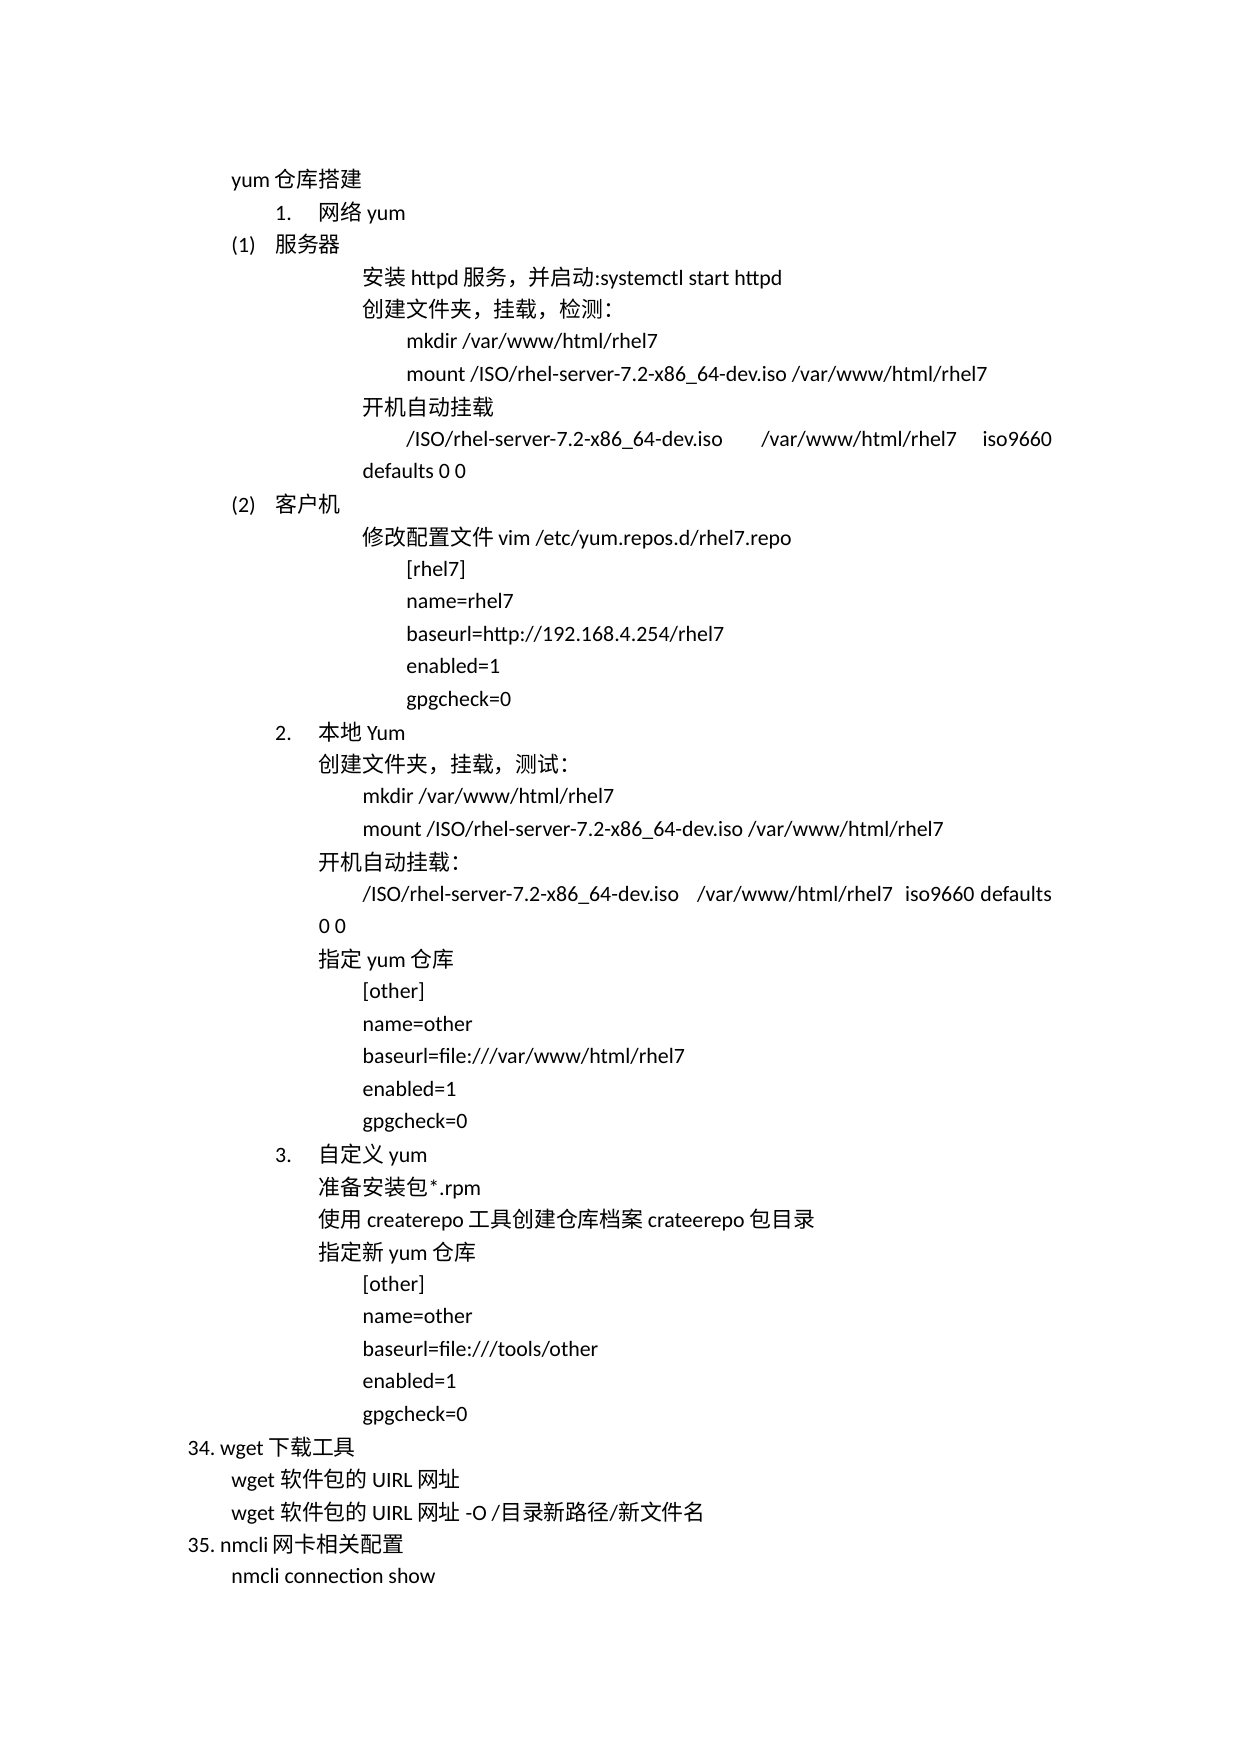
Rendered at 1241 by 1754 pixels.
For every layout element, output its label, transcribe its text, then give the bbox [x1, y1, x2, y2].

list 创建文件夹，挂载，检测： [319, 292, 1053, 324]
list /ISO/rhel-server-7.2-x86_64-dev.iso /var/www/html/rhel7 iso9660 defaults 0 0 [319, 877, 1053, 942]
list 自定义yum [231, 1137, 1053, 1169]
list enabled=1 [319, 1072, 1053, 1104]
list baseurl=file:///tools/other [319, 1332, 1053, 1364]
list 创建文件夹，挂载，测试： [319, 747, 1053, 779]
list 开机自动挂载 [319, 389, 1053, 422]
list 网络yum [231, 194, 1053, 227]
list 准备安装包*.rpm [319, 1169, 1053, 1202]
list baseurl=http://192.168.4.254/rhel7 [362, 617, 1053, 649]
list 修改配置文件vim /etc/yum.repos.d/rhel7.repo [319, 519, 1053, 552]
list wget下载工具 [187, 1429, 1053, 1462]
list gpgcheck=0 [319, 1104, 1053, 1137]
list enabled=1 [362, 649, 1053, 682]
list gpgcheck=0 [319, 1397, 1053, 1429]
list [rhel7] [362, 552, 1053, 584]
list 本地Yum [231, 714, 1053, 747]
list name=other [319, 1007, 1053, 1039]
list yum仓库搭建 [187, 162, 1053, 194]
list mkdir /var/www/html/rhel7 [319, 779, 1053, 812]
list gpgcheck=0 [362, 682, 1053, 714]
list [other] [319, 1267, 1053, 1299]
list mkdir /var/www/html/rhel7 [362, 324, 1053, 357]
list [other] [319, 974, 1053, 1007]
list mount /ISO/rhel-server-7.2-x86_64-dev.iso /var/www/html/rhel7 [362, 357, 1053, 389]
list mount /ISO/rhel-server-7.2-x86_64-dev.iso /var/www/html/rhel7 [319, 812, 1053, 844]
list nmcli connection show [187, 1559, 1053, 1592]
list nmcli网卡相关配置 [187, 1527, 1053, 1559]
list 指定yum仓库 [275, 942, 1053, 974]
list wget 软件包的UIRL网址 -O /目录新路径/新文件名 [187, 1494, 1053, 1527]
list 安装httpd服务，并启动:systemctl start httpd [319, 259, 1053, 292]
list /ISO/rhel-server-7.2-x86_64-dev.iso /var/www/html/rhel7 iso9660 defaults 0 0 [362, 422, 1053, 487]
list name=rhel7 [362, 584, 1053, 617]
list 开机自动挂载： [275, 844, 1053, 877]
list baseurl=file:///var/www/html/rhel7 [319, 1039, 1053, 1072]
list name=other [319, 1299, 1053, 1332]
list 使用createrepo工具创建仓库档案crateerepo 包目录 [319, 1202, 1053, 1234]
list 指定新yum仓库 [319, 1234, 1053, 1267]
list enabled=1 [319, 1364, 1053, 1397]
list 客户机 [187, 487, 1053, 519]
list wget 软件包的UIRL网址 [187, 1462, 1053, 1494]
list 服务器 [187, 227, 1053, 259]
